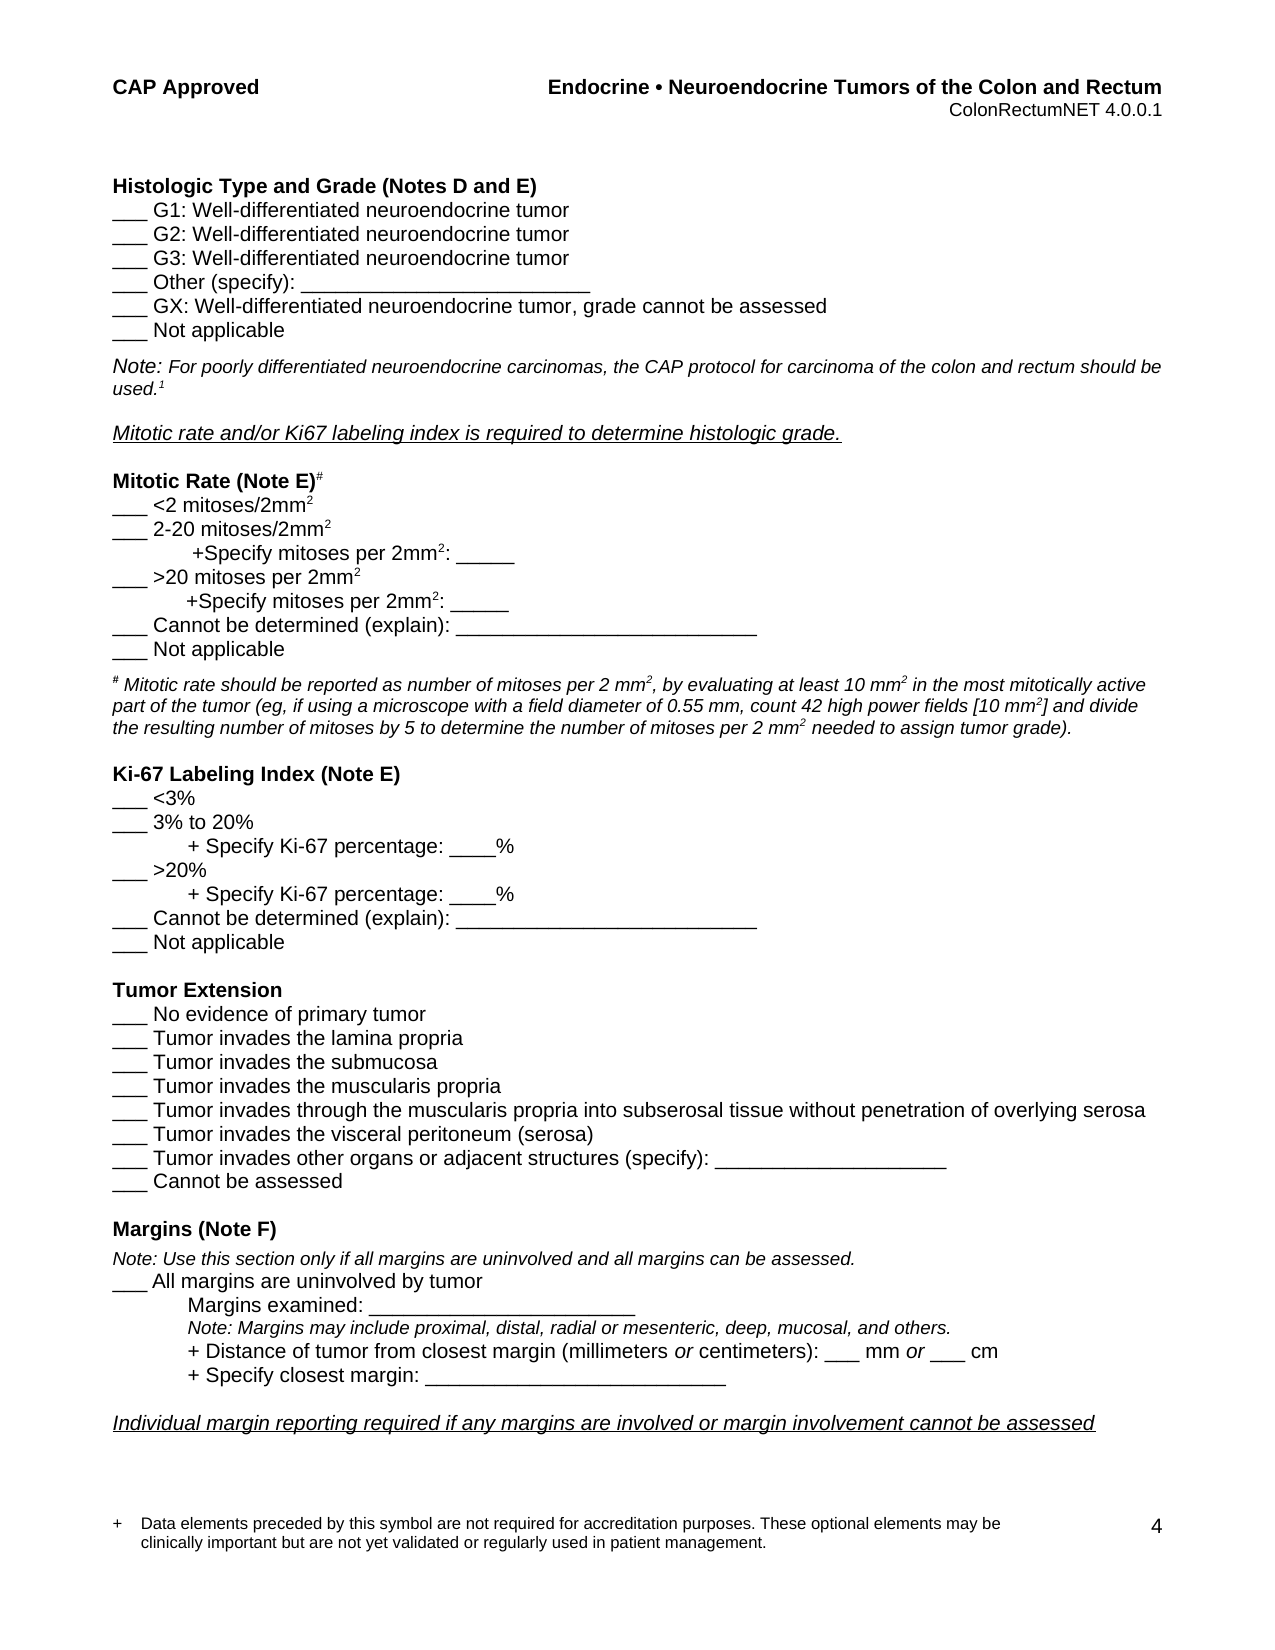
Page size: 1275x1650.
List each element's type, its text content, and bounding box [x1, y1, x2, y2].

subtitle Tumor Extension [112, 978, 1162, 1002]
text ___ G1: Well-differentiated neuroendocrine tumor [112, 198, 1162, 222]
text ___ 2-20 mitoses/2mm2 [112, 517, 1162, 541]
text ___ Not applicable [112, 318, 1162, 342]
text # Mitotic rate should be reported as number of mitoses per 2 mm2, by evaluating at least 10 mm2 in the most mitotically active part of the tumor (eg, if using a microscope with a field diameter of 0.55 mm, count 42 high power fields [10 mm2] and divide the resulting number of mitoses by 5 to determine the number of mitoses per 2 mm2 needed to assign tumor grade). [112, 673, 1162, 738]
text +Specify mitoses per 2mm2: _____ [169, 541, 1162, 565]
text Ki-67 Labeling Index (Note E) [112, 762, 1162, 786]
text Mitotic rate and/or Ki67 labeling index is required to determine histologic grade. [112, 421, 1162, 445]
text ___ >20% [112, 858, 1162, 882]
text + Specify Ki-67 percentage: ____% [112, 882, 1162, 906]
text ___ Cannot be assessed [112, 1169, 1162, 1193]
text ___ Tumor invades the submucosa [112, 1049, 1162, 1073]
text Note: Margins may include proximal, distal, radial or mesenteric, deep, mucosal, and others. [187, 1317, 1162, 1338]
subtitle Histologic Type and Grade (Notes D and E) [112, 174, 1162, 198]
text Margins examined: _______________________ [112, 1293, 1162, 1317]
text ___ Tumor invades the muscularis propria [112, 1073, 1162, 1097]
text ___ <3% [112, 786, 1162, 810]
text ___ No evidence of primary tumor [112, 1002, 1162, 1026]
text Note: Use this section only if all margins are uninvolved and all margins can be assessed. [112, 1247, 1162, 1269]
text ___ Tumor invades the lamina propria [112, 1026, 1162, 1049]
text ___ Not applicable [112, 930, 1162, 954]
text +Specify mitoses per 2mm2: _____ [169, 589, 1162, 613]
text ___ Tumor invades other organs or adjacent structures (specify): ____________________ [112, 1145, 1162, 1169]
text Note: For poorly differentiated neuroendocrine carcinomas, the CAP protocol for carcinoma of the colon and rectum should be used.1 [112, 354, 1162, 400]
text + Specify Ki-67 percentage: ____% [112, 834, 1162, 858]
text + Distance of tumor from closest margin (millimeters or centimeters): ___ mm or ___ cm [112, 1338, 1162, 1362]
text ___ All margins are uninvolved by tumor [112, 1269, 1162, 1293]
text ___ Cannot be determined (explain): __________________________ [112, 906, 1162, 930]
text ___ >20 mitoses per 2mm2 [112, 565, 1162, 589]
text ___ <2 mitoses/2mm2 [112, 493, 1162, 517]
text ___ Cannot be determined (explain): __________________________ [112, 613, 1162, 637]
text + Specify closest margin: __________________________ [112, 1362, 1162, 1386]
text ___ Other (specify): _________________________ [112, 270, 1162, 294]
text ___ GX: Well-differentiated neuroendocrine tumor, grade cannot be assessed [112, 294, 1162, 318]
text ___ Tumor invades through the muscularis propria into subserosal tissue without penetration of overlying serosa [112, 1097, 1162, 1121]
text ___ 3% to 20% [112, 810, 1162, 834]
text ___ G3: Well-differentiated neuroendocrine tumor [112, 246, 1162, 270]
text ___ G2: Well-differentiated neuroendocrine tumor [112, 222, 1162, 246]
text ___ Not applicable [112, 637, 1162, 661]
text ___ Tumor invades the visceral peritoneum (serosa) [112, 1121, 1162, 1145]
subtitle Margins (Note F) [112, 1217, 1162, 1241]
text Individual margin reporting required if any margins are involved or margin involvement cannot be assessed [112, 1410, 1162, 1434]
text Mitotic Rate (Note E)# [112, 469, 1162, 493]
